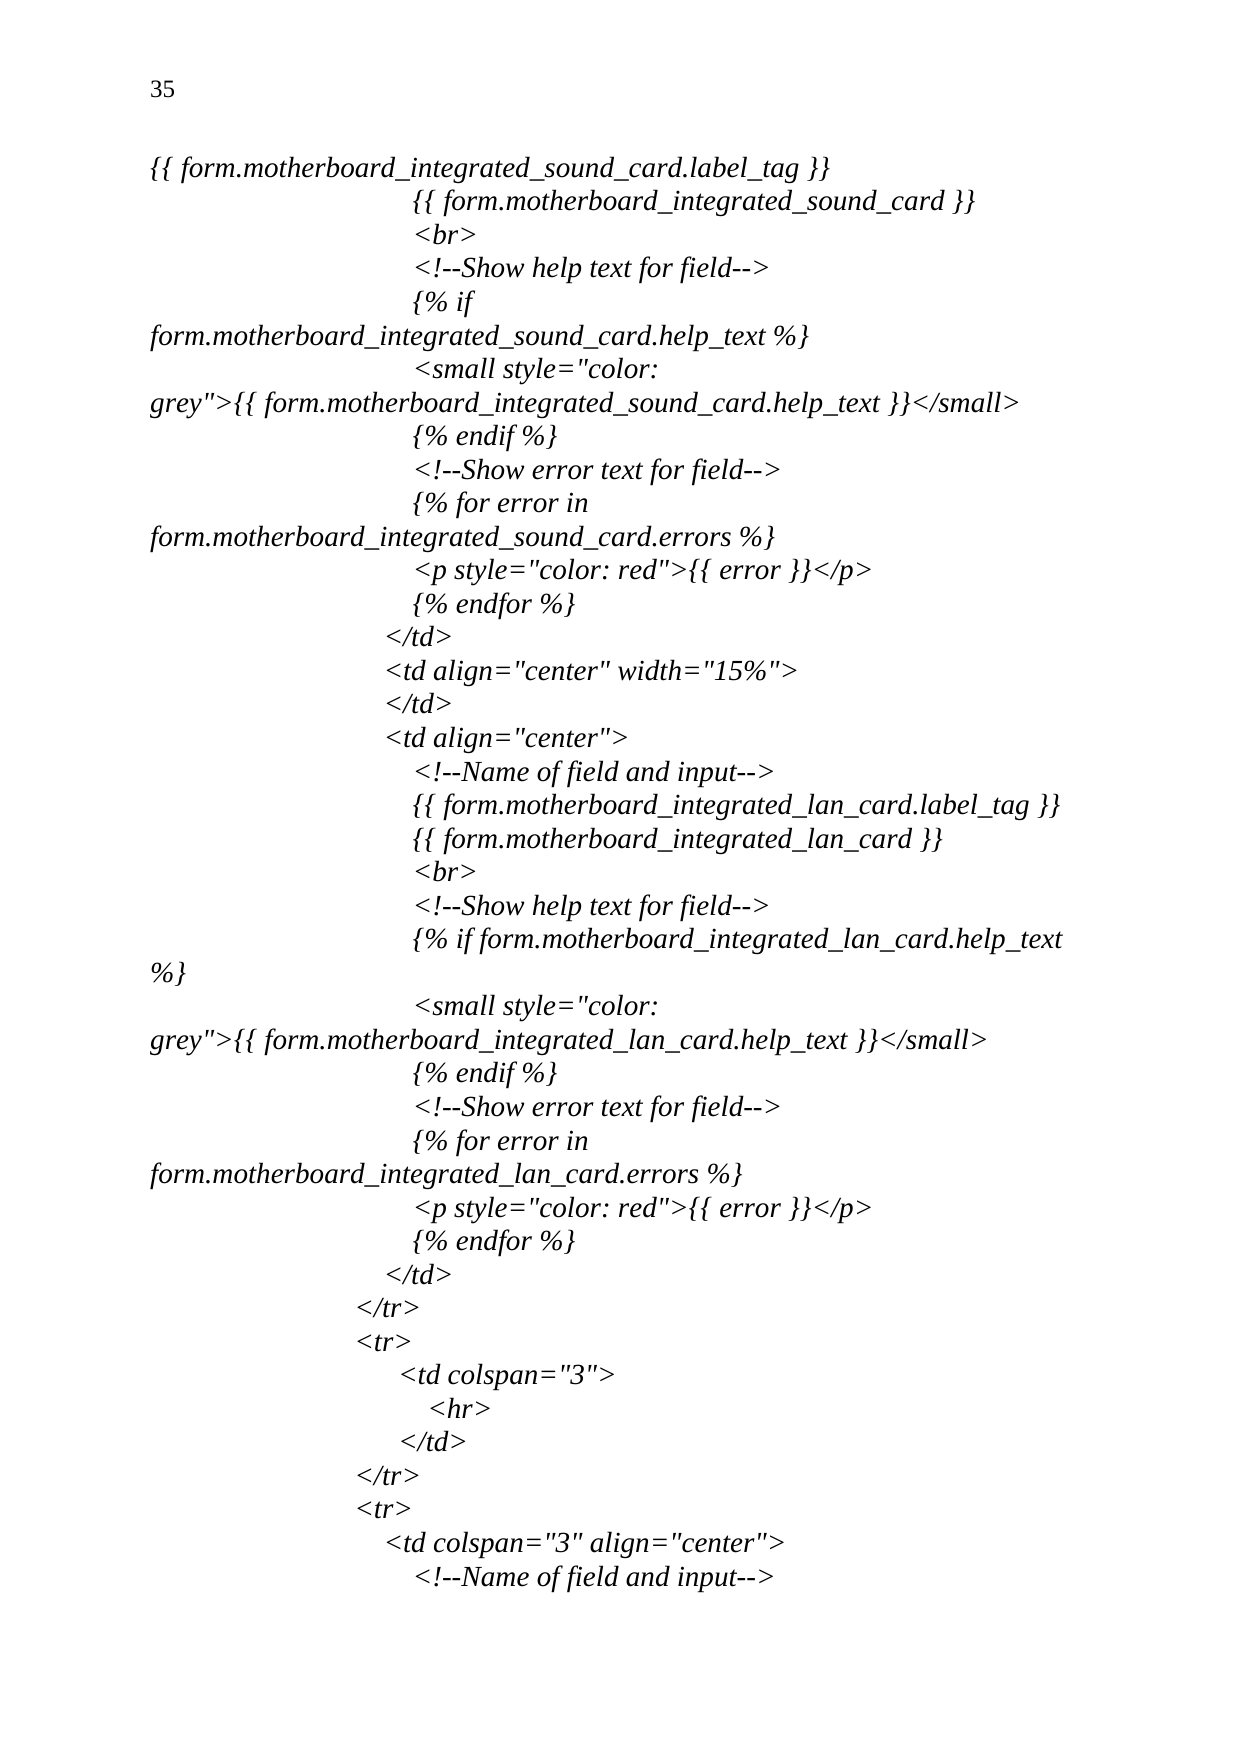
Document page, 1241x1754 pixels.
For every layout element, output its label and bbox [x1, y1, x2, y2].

text [150, 150, 1090, 1592]
